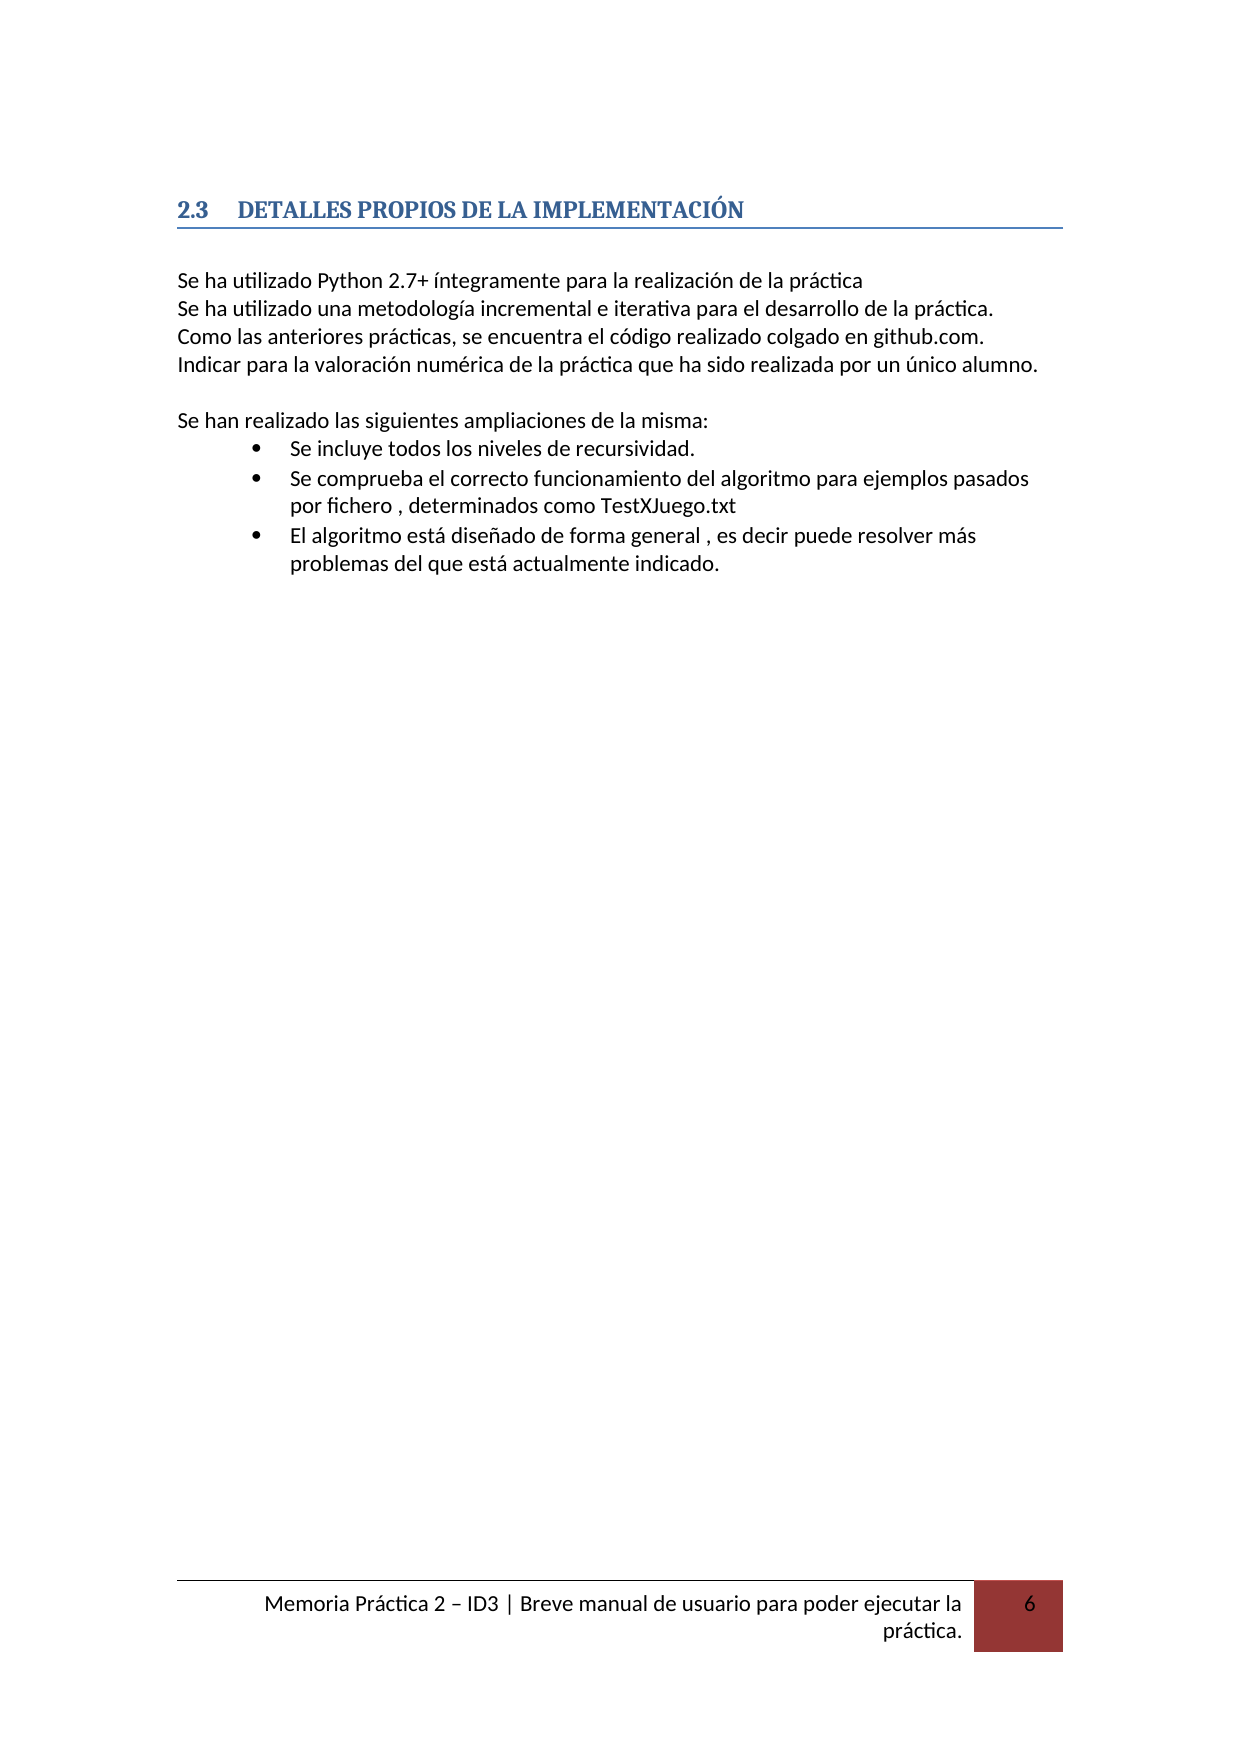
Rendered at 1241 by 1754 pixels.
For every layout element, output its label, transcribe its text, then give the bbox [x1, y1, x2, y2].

subtitle Detalles propios de la implementación [177, 196, 1063, 227]
list El algoritmo está diseñado de forma general , es decir puede resolver más problemas del que está actualmente indicado. [252, 521, 1063, 577]
text Indicar para la valoración numérica de la práctica que ha sido realizada por un único alumno. [177, 350, 1063, 378]
list Se comprueba el correcto funcionamiento del algoritmo para ejemplos pasados por fichero , determinados como TestXJuego.txt [252, 464, 1063, 520]
text Se ha utilizado Python 2.7+ íntegramente para la realización de la práctica [177, 266, 1063, 294]
text Se ha utilizado una metodología incremental e iterativa para el desarrollo de la práctica. [177, 294, 1063, 322]
list Se incluye todos los niveles de recursividad. [252, 434, 1063, 462]
text Como las anteriores prácticas, se encuentra el código realizado colgado en github.com. [177, 322, 1063, 350]
text Se han realizado las siguientes ampliaciones de la misma: [177, 406, 1063, 434]
